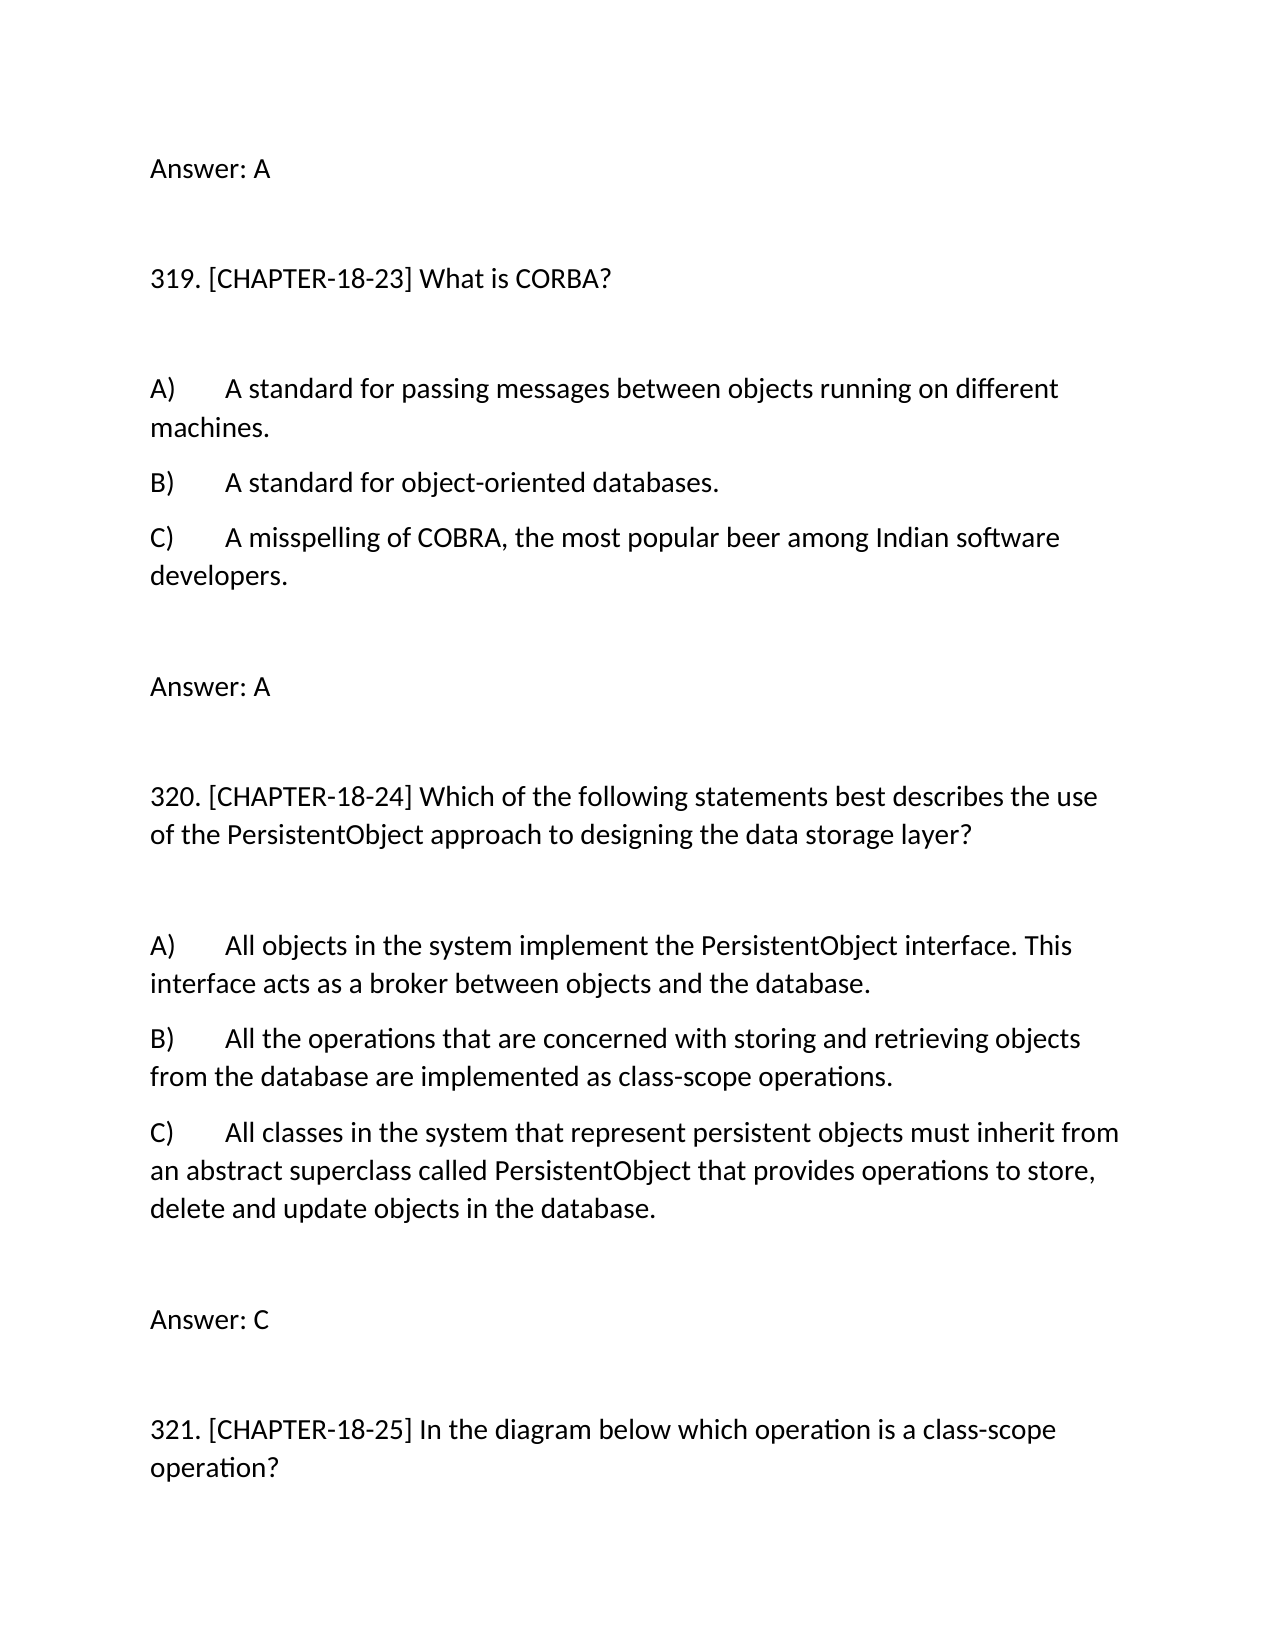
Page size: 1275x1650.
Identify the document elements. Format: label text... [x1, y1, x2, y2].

text C) A misspelling of COBRA, the most popular beer among Indian software developers. [150, 519, 1125, 593]
text A) All objects in the system implement the PersistentObject interface. This interface acts as a broker between objects and the database. [150, 927, 1125, 1001]
text Answer: A [150, 150, 1125, 186]
text Answer: C [150, 1301, 1125, 1336]
text 320. [CHAPTER-18-24] Which of the following statements best describes the use of the PersistentObject approach to designing the data storage layer? [150, 778, 1125, 852]
text B) A standard for object-oriented databases. [150, 464, 1125, 499]
text C) All classes in the system that represent persistent objects must inherit from an abstract superclass called PersistentObject that provides operations to store, delete and update objects in the database. [150, 1114, 1125, 1226]
text B) All the operations that are concerned with storing and retrieving objects from the database are implemented as class-scope operations. [150, 1020, 1125, 1094]
text 321. [CHAPTER-18-25] In the diagram below which operation is a class-scope operation? [150, 1411, 1125, 1485]
text Answer: A [150, 668, 1125, 703]
text 319. [CHAPTER-18-23] What is CORBA? [150, 260, 1125, 296]
text A) A standard for passing messages between objects running on different machines. [150, 370, 1125, 444]
